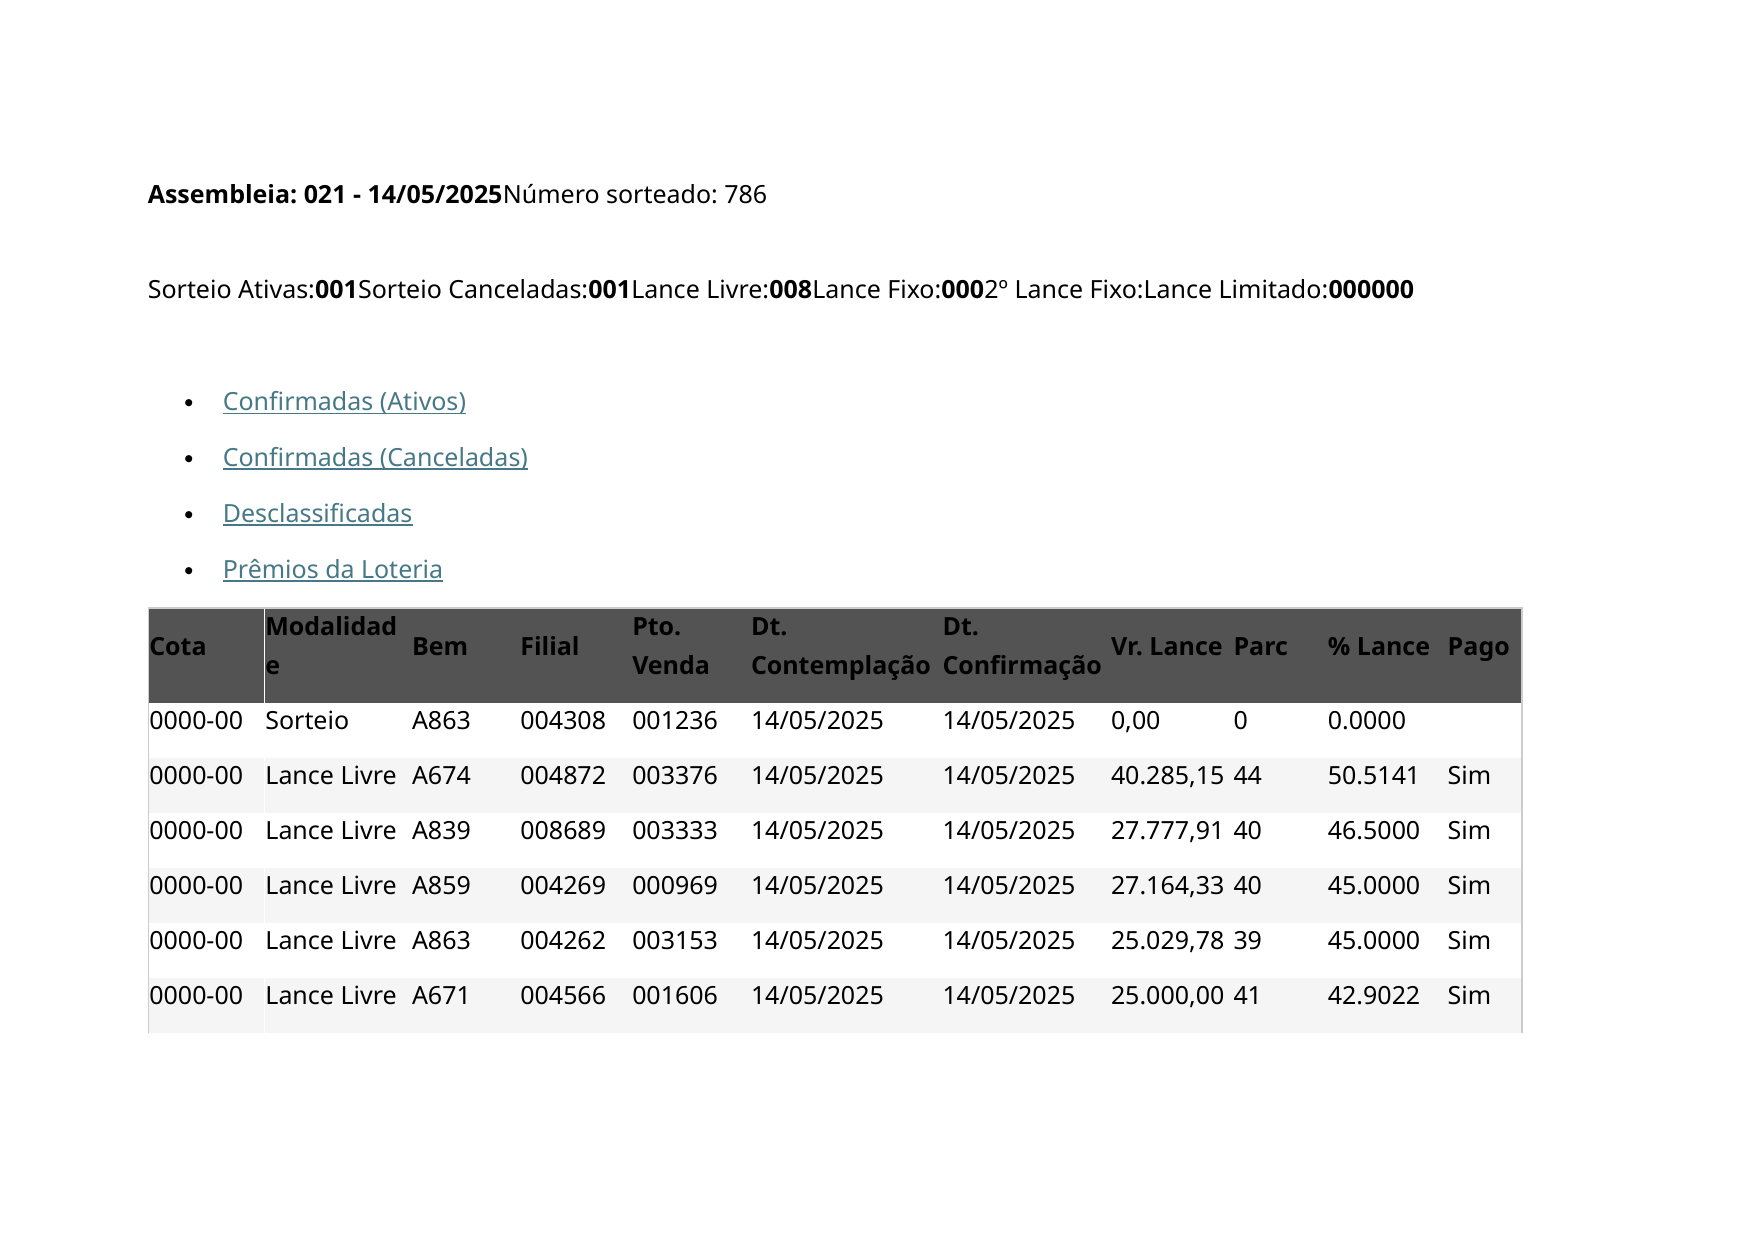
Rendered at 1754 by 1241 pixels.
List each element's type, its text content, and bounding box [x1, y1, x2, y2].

text Assembleia: 021 - 14/05/2025Número sorteado: 786 [148, 177, 1606, 250]
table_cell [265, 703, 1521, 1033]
list Confirmadas (Canceladas) [185, 440, 1606, 474]
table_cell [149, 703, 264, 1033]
text Sorteio Ativas:001Sorteio Canceladas:001Lance Livre:008Lance Fixo:0002º Lance Fixo:Lance Limitado:000000 [148, 272, 1606, 306]
list Prêmios da Loteria [185, 551, 1606, 585]
list Desclassificadas [185, 496, 1606, 529]
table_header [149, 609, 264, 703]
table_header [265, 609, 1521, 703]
list Confirmadas (Ativos) [185, 384, 1606, 418]
